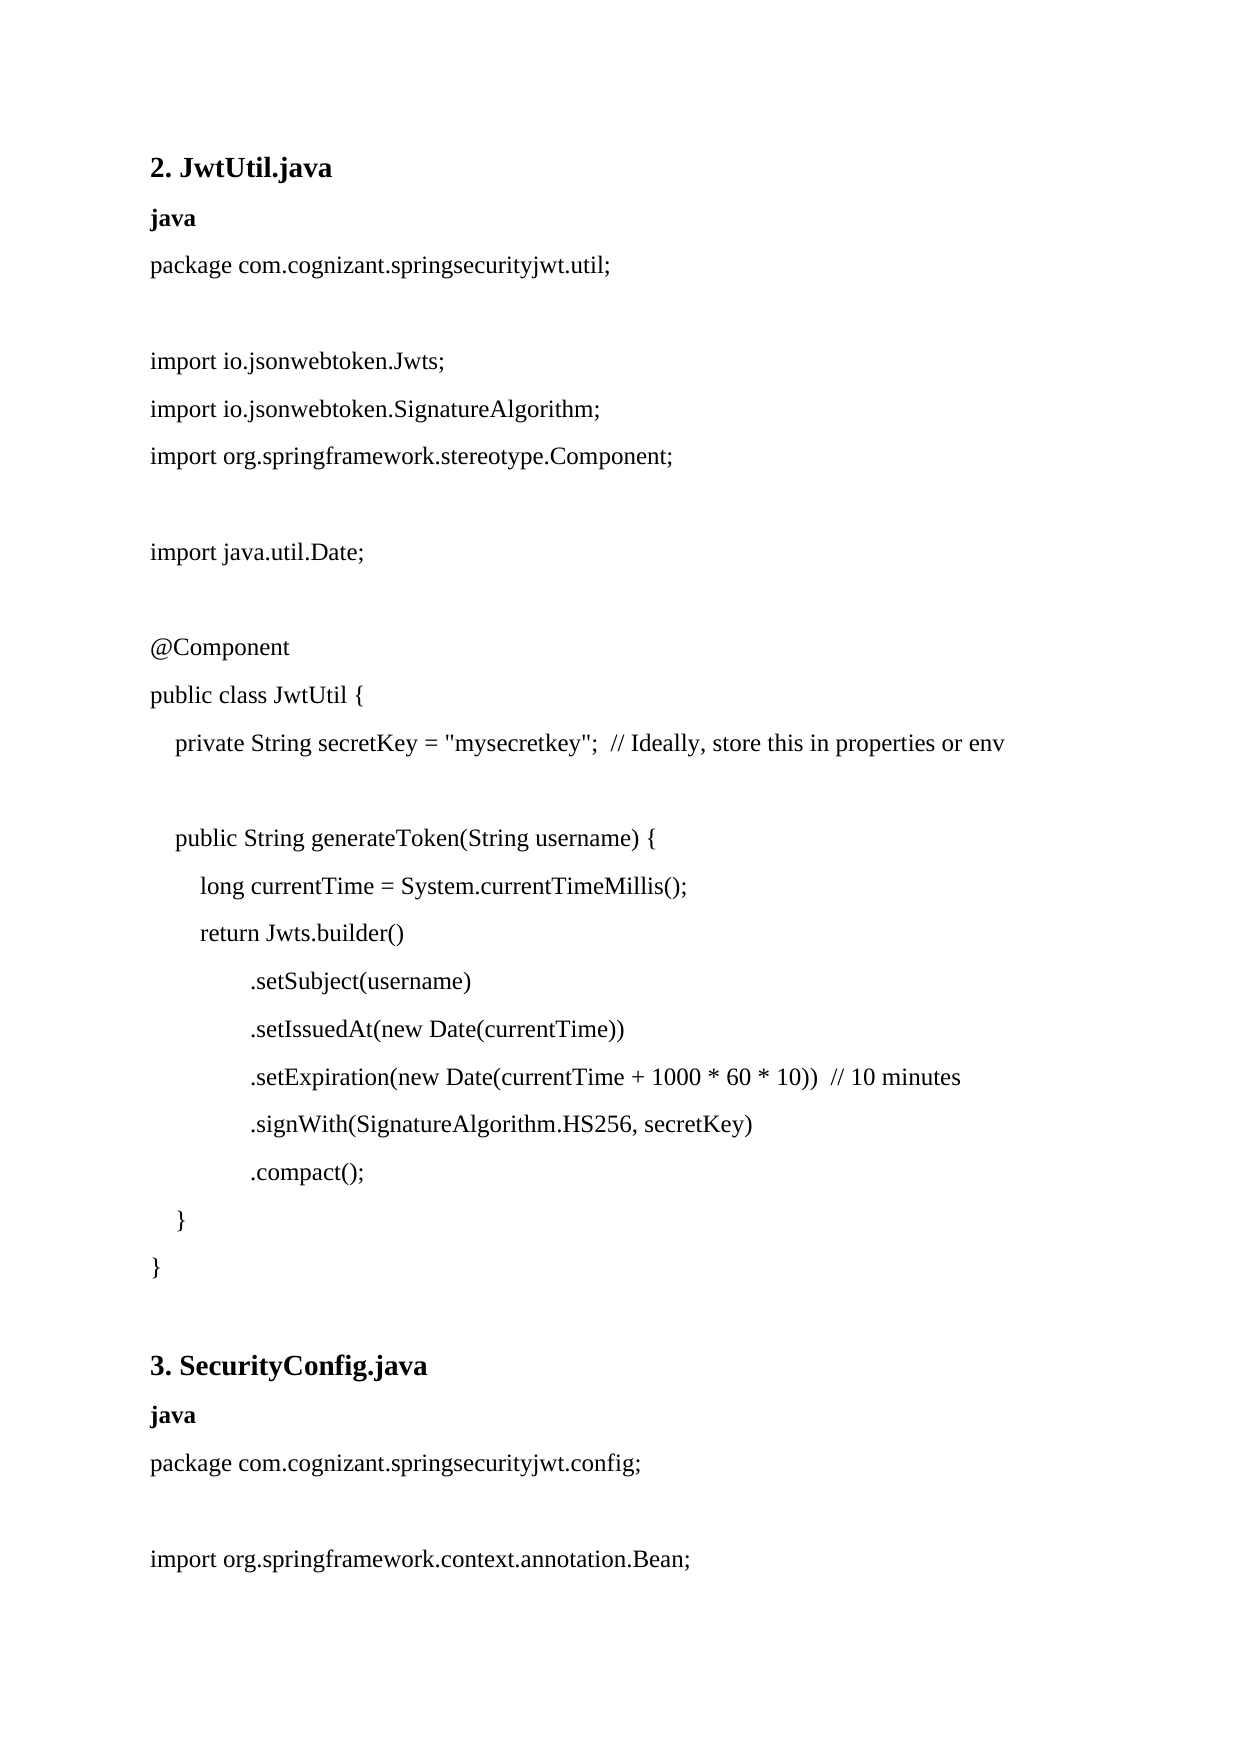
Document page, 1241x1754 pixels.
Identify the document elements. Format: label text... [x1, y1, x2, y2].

text import java.util.Date; [150, 537, 1090, 566]
text 3. SecurityConfig.java [150, 1348, 1090, 1381]
text 2. JwtUtil.java [150, 150, 1090, 183]
text import org.springframework.context.annotation.Bean; [150, 1544, 1090, 1572]
text import io.jsonwebtoken.Jwts; [150, 346, 1090, 375]
text public class JwtUtil { [150, 680, 1090, 709]
text package com.cognizant.springsecurityjwt.util; [150, 251, 1090, 279]
text java [150, 203, 1090, 232]
text import io.jsonwebtoken.SignatureAlgorithm; [150, 394, 1090, 422]
text private String secretKey = "mysecretkey"; // Ideally, store this in properties or env [150, 728, 1090, 756]
text return Jwts.builder() [150, 918, 1090, 947]
text java [150, 1401, 1090, 1429]
text } [150, 1205, 1090, 1233]
text } [150, 1252, 1090, 1281]
text .compact(); [150, 1157, 1090, 1186]
text .setExpiration(new Date(currentTime + 1000 * 60 * 10)) // 10 minutes [150, 1062, 1090, 1090]
text .setIssuedAt(new Date(currentTime)) [150, 1014, 1090, 1043]
text package com.cognizant.springsecurityjwt.config; [150, 1448, 1090, 1477]
text .setSubject(username) [150, 966, 1090, 995]
text import org.springframework.stereotype.Component; [150, 441, 1090, 470]
text .signWith(SignatureAlgorithm.HS256, secretKey) [150, 1109, 1090, 1138]
text @Component [150, 632, 1090, 661]
text public String generateToken(String username) { [150, 823, 1090, 852]
text long currentTime = System.currentTimeMillis(); [150, 871, 1090, 899]
